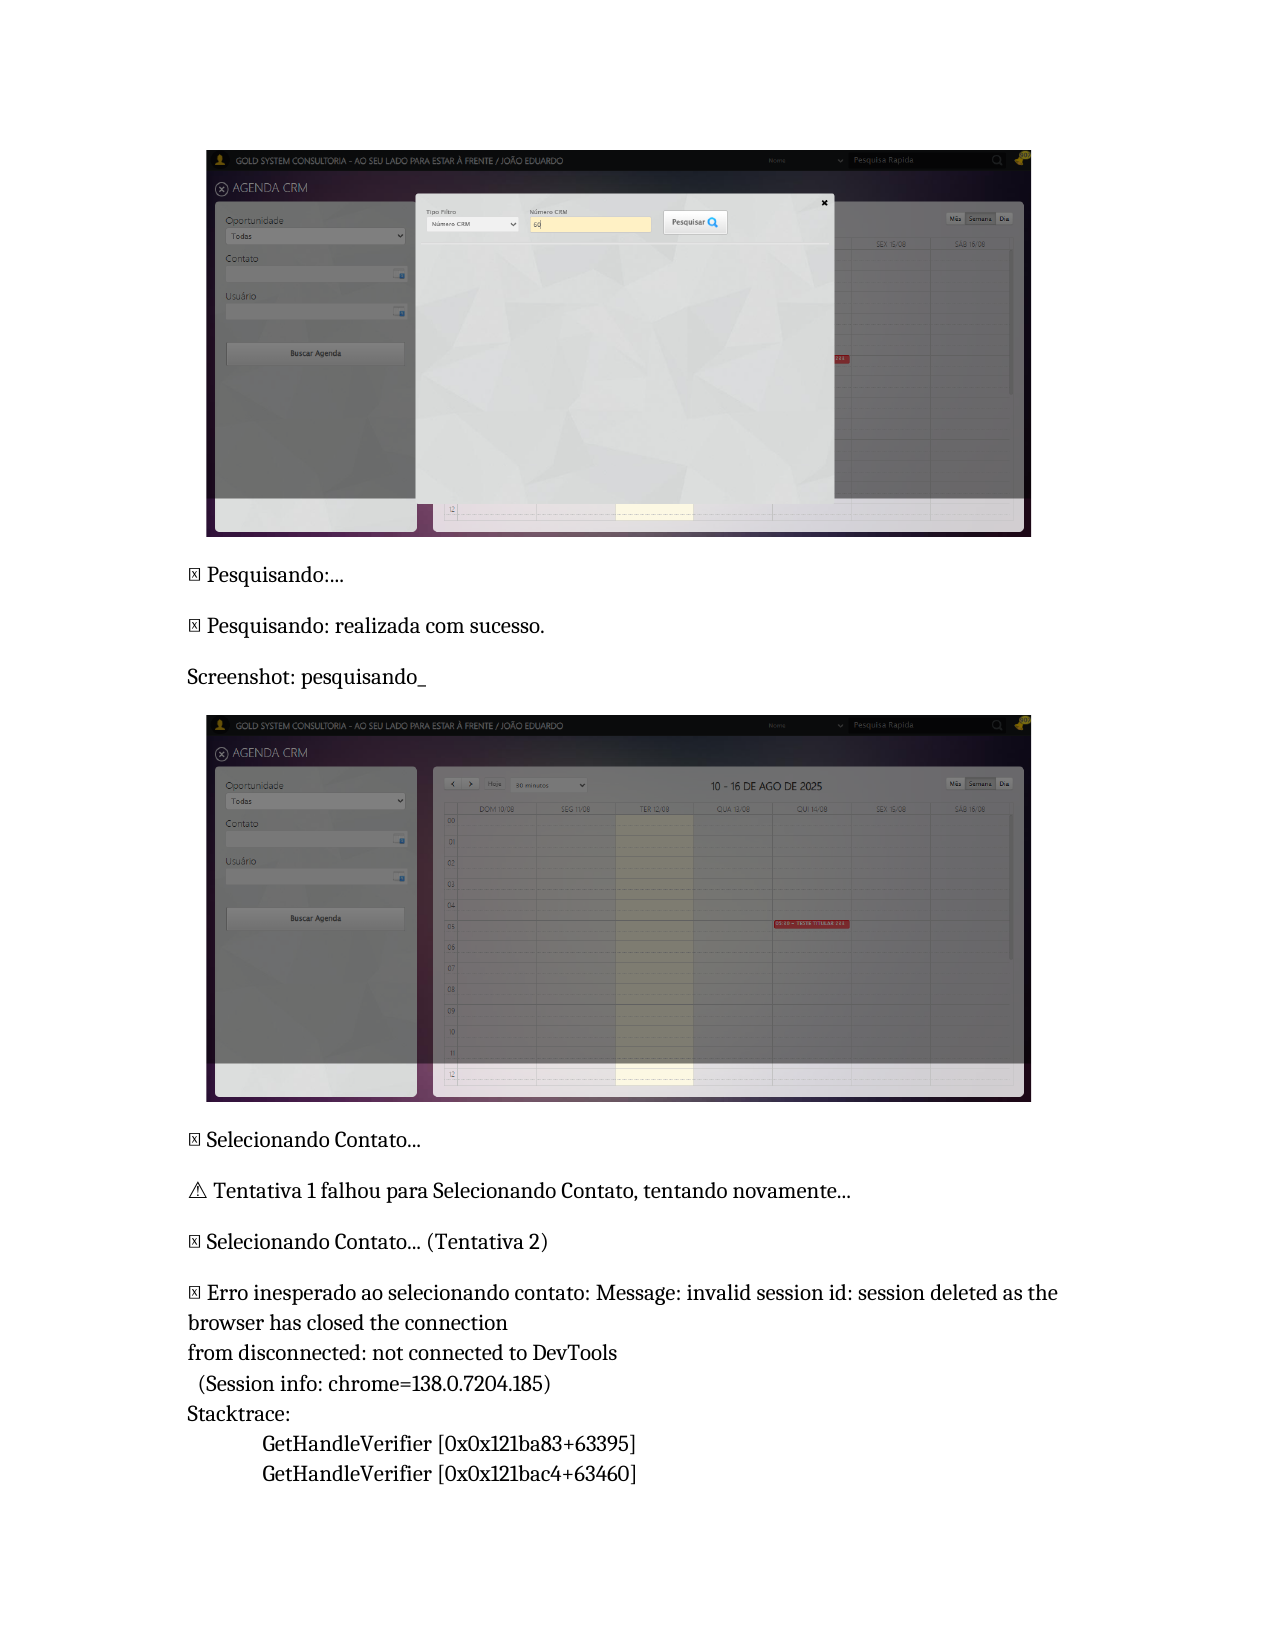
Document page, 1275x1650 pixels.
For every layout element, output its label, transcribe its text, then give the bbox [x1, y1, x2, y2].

text ⚠️ Tentativa 1 falhou para Selecionando Contato, tentando novamente... [187, 1178, 1087, 1204]
text ✅ Pesquisando: realizada com sucesso. [187, 613, 1087, 639]
text 🔄 Pesquisando:... [187, 562, 1087, 588]
text Screenshot: pesquisando_ [187, 664, 1087, 690]
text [187, 1280, 1087, 1487]
text 🔄 Selecionando Contato... [187, 1127, 1087, 1153]
text 🔄 Selecionando Contato... (Tentativa 2) [187, 1229, 1087, 1255]
picture [206, 715, 1032, 1102]
picture [206, 150, 1032, 537]
